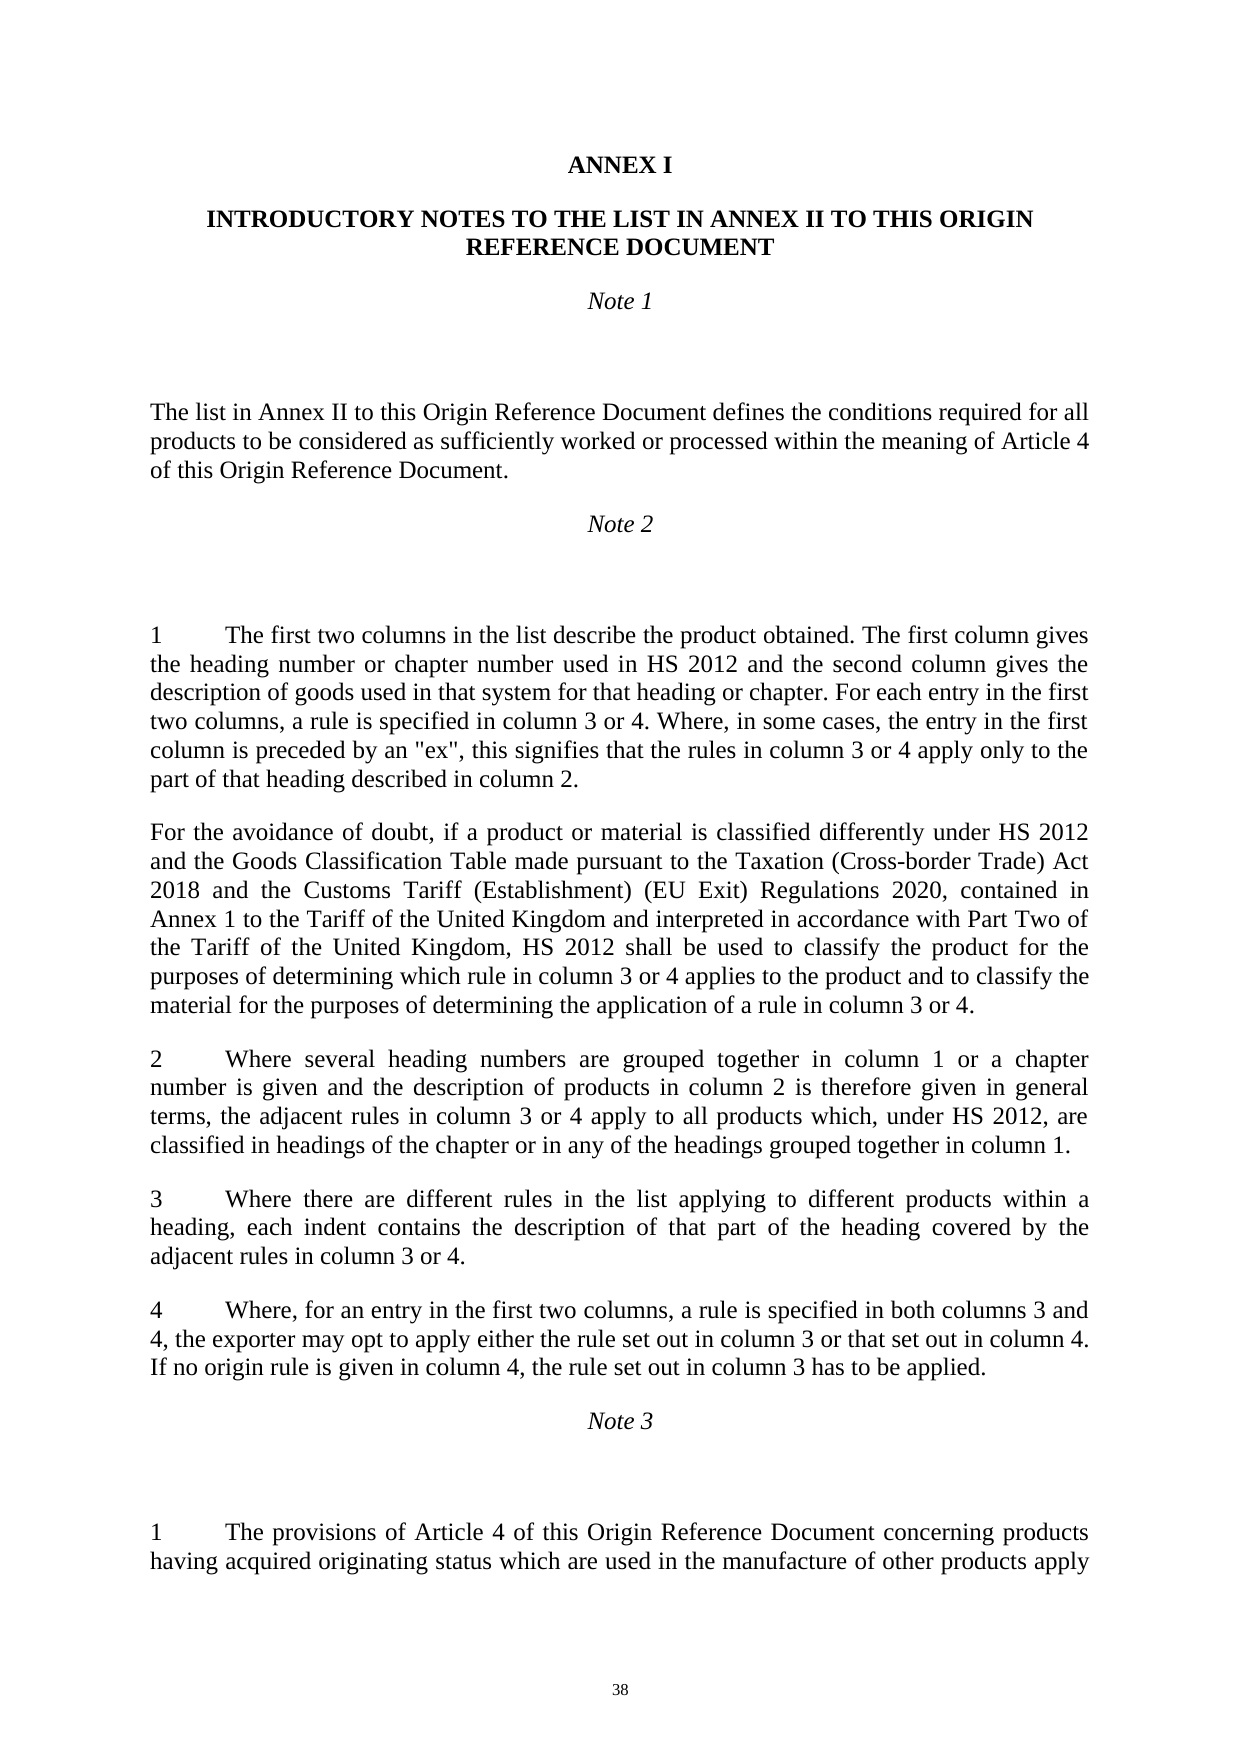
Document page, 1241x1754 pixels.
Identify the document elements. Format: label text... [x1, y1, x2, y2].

text ANNEX I [150, 150, 1090, 179]
list Where there are different rules in the list applying to different products within a heading, each indent contains the description of that part of the heading covered by the adjacent rules in column 3 or 4. [150, 1184, 1090, 1270]
list Where, for an entry in the first two columns, a rule is specified in both columns 3 and 4, the exporter may opt to apply either the rule set out in column 3 or that set out in column 4. If no origin rule is given in column 4, the rule set out in column 3 has to be applied. [150, 1295, 1090, 1381]
text For the avoidance of doubt, if a product or material is classified differently under HS 2012 and the Goods Classification Table made pursuant to the Taxation (Cross-border Trade) Act 2018 and the Customs Tariff (Establishment) (EU Exit) Regulations 2020, contained in Annex 1 to the Tariff of the United Kingdom and interpreted in accordance with Part Two of the Tariff of the United Kingdom, HS 2012 shall be used to classify the product for the purposes of determining which rule in column 3 or 4 applies to the product and to classify the material for the purposes of determining the application of a rule in column 3 or 4. [150, 817, 1090, 1019]
list Where several heading numbers are grouped together in column 1 or a chapter number is given and the description of products in column 2 is therefore given in general terms, the adjacent rules in column 3 or 4 apply to all products which, under HS 2012, are classified in headings of the chapter or in any of the headings grouped together in column 1. [150, 1044, 1090, 1159]
text INTRODUCTORY NOTES TO THE LIST IN ANNEX II TO THIS ORIGIN REFERENCE DOCUMENT [150, 204, 1090, 261]
text The list in Annex II to this Origin Reference Document defines the conditions required for all products to be considered as sufficiently worked or processed within the meaning of Article 4 of this Origin Reference Document. [150, 397, 1090, 484]
list The first two columns in the list describe the product obtained. The first column gives the heading number or chapter number used in HS 2012 and the second column gives the description of goods used in that system for that heading or chapter. For each entry in the first two columns, a rule is specified in column 3 or 4. Where, in some cases, the entry in the first column is preceded by an "ex", this signifies that the rules in column 3 or 4 apply only to the part of that heading described in column 2. [150, 620, 1090, 792]
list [150, 1517, 1090, 1575]
